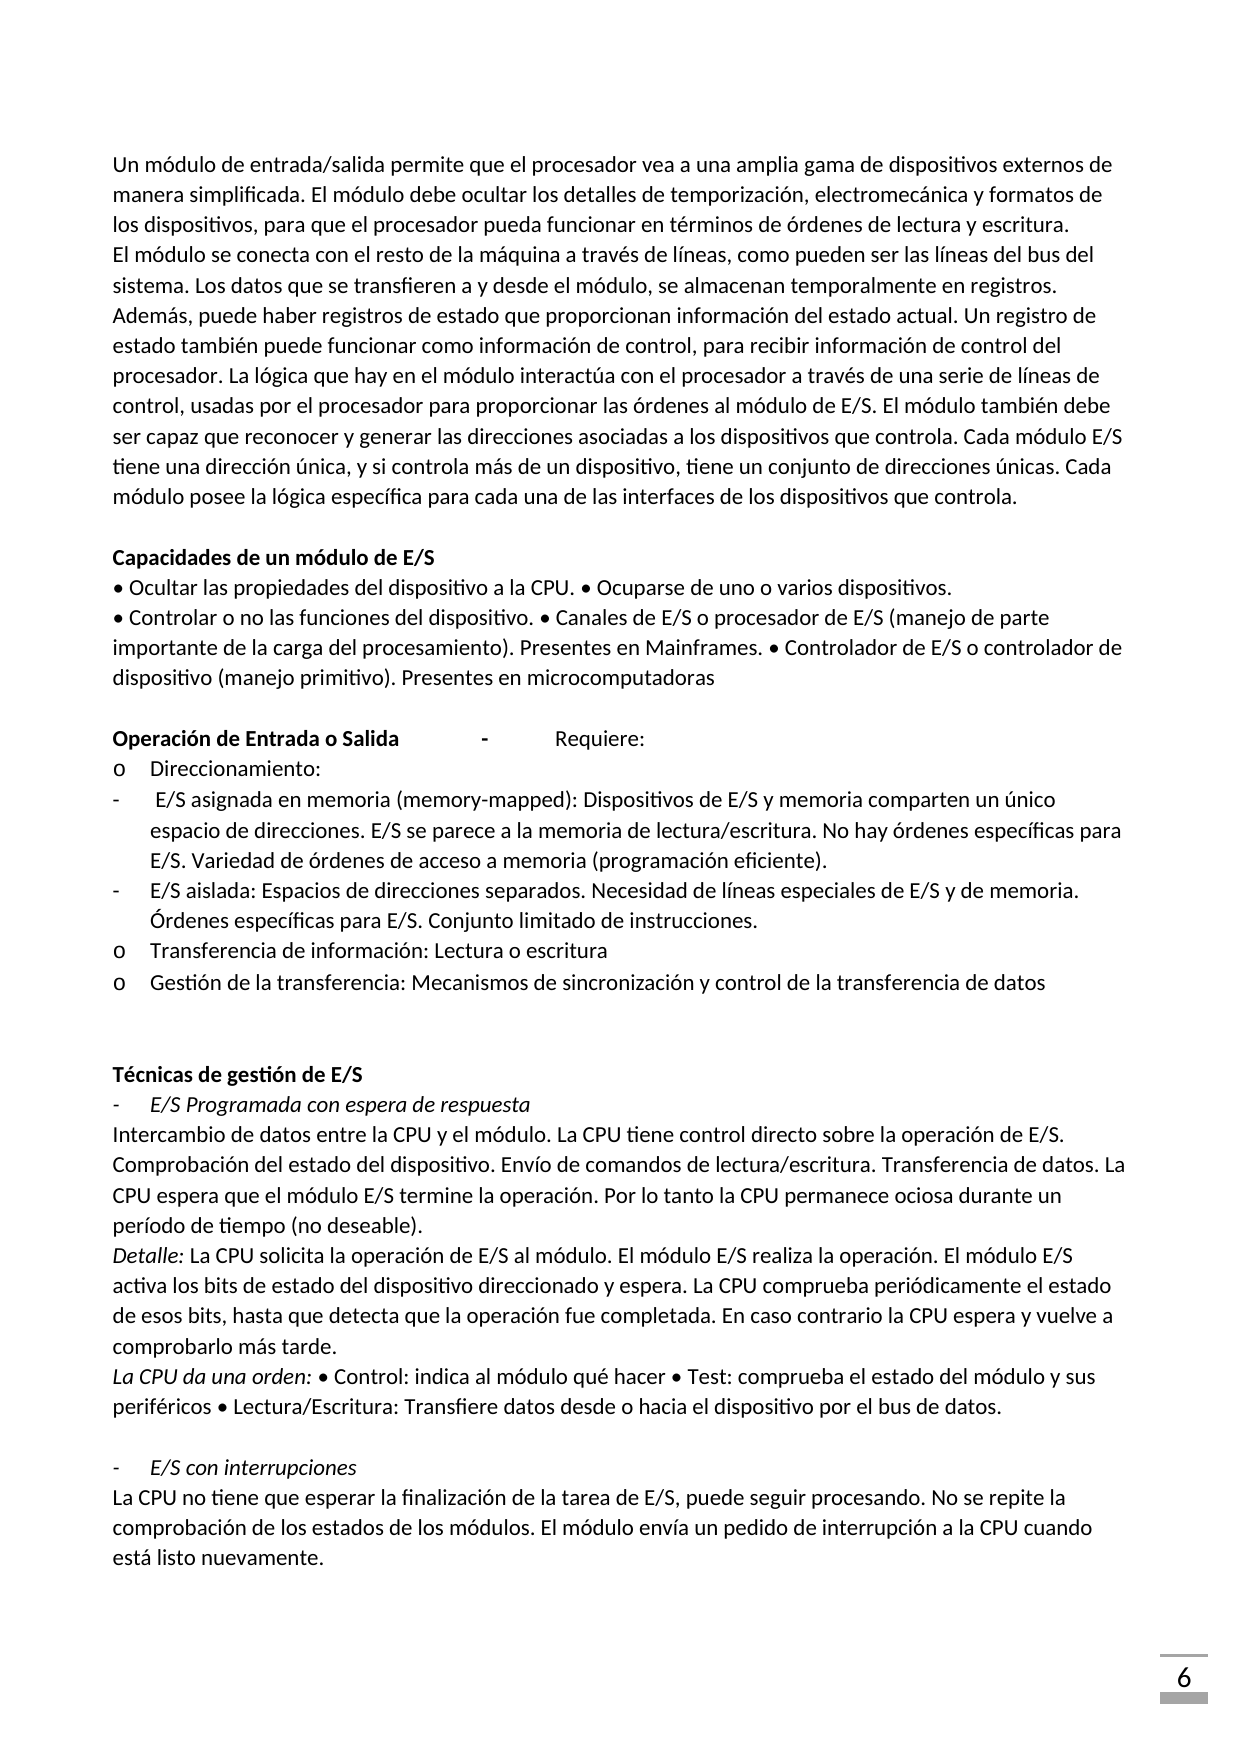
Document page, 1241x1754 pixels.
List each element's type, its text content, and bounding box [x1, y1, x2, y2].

list E/S Programada con espera de respuesta [112, 1090, 1128, 1118]
text Un módulo de entrada/salida permite que el procesador vea a una amplia gama de dispositivos externos de manera simplificada. El módulo debe ocultar los detalles de temporización, electromecánica y formatos de los dispositivos, para que el procesador pueda funcionar en términos de órdenes de lectura y escritura. [112, 150, 1128, 238]
text Capacidades de un módulo de E/S [112, 543, 1128, 571]
list E/S aislada: Espacios de direcciones separados. Necesidad de líneas especiales de E/S y de memoria. Órdenes específicas para E/S. Conjunto limitado de instrucciones. [112, 876, 1128, 934]
text Técnicas de gestión de E/S [112, 1060, 1128, 1088]
text El módulo se conecta con el resto de la máquina a través de líneas, como pueden ser las líneas del bus del sistema. Los datos que se transfieren a y desde el módulo, se almacenan temporalmente en registros. Además, puede haber registros de estado que proporcionan información del estado actual. Un registro de estado también puede funcionar como información de control, para recibir información de control del procesador. La lógica que hay en el módulo interactúa con el procesador a través de una serie de líneas de control, usadas por el procesador para proporcionar las órdenes al módulo de E/S. El módulo también debe ser capaz que reconocer y generar las direcciones asociadas a los dispositivos que controla. Cada módulo E/S tiene una dirección única, y si controla más de un dispositivo, tiene un conjunto de direcciones únicas. Cada módulo posee la lógica específica para cada una de las interfaces de los dispositivos que controla. [112, 241, 1128, 510]
text • Controlar o no las funciones del dispositivo. • Canales de E/S o procesador de E/S (manejo de parte importante de la carga del procesamiento). Presentes en Mainframes. • Controlador de E/S o controlador de dispositivo (manejo primitivo). Presentes en microcomputadoras [112, 603, 1128, 692]
list E/S asignada en memoria (memory-mapped): Dispositivos de E/S y memoria comparten un único espacio de direcciones. E/S se parece a la memoria de lectura/escritura. No hay órdenes específicas para E/S. Variedad de órdenes de acceso a memoria (programación eficiente). [112, 786, 1128, 874]
text Operación de Entrada o Salida - Requiere: [112, 724, 1128, 752]
list Gestión de la transferencia: Mecanismos de sincronización y control de la transferencia de datos [112, 968, 1128, 997]
text La CPU da una orden: • Control: indica al módulo qué hacer • Test: comprueba el estado del módulo y sus periféricos • Lectura/Escritura: Transfiere datos desde o hacia el dispositivo por el bus de datos. [112, 1362, 1128, 1420]
list Transferencia de información: Lectura o escritura [112, 937, 1128, 966]
text • Ocultar las propiedades del dispositivo a la CPU. • Ocuparse de uno o varios dispositivos. [112, 573, 1128, 601]
text Detalle: La CPU solicita la operación de E/S al módulo. El módulo E/S realiza la operación. El módulo E/S activa los bits de estado del dispositivo direccionado y espera. La CPU comprueba periódicamente el estado de esos bits, hasta que detecta que la operación fue completada. En caso contrario la CPU espera y vuelve a comprobarlo más tarde. [112, 1241, 1128, 1360]
list Direccionamiento: [112, 754, 1128, 783]
text La CPU no tiene que esperar la finalización de la tarea de E/S, puede seguir procesando. No se repite la comprobación de los estados de los módulos. El módulo envía un pedido de interrupción a la CPU cuando está listo nuevamente. [112, 1483, 1128, 1571]
text Intercambio de datos entre la CPU y el módulo. La CPU tiene control directo sobre la operación de E/S. Comprobación del estado del dispositivo. Envío de comandos de lectura/escritura. Transferencia de datos. La CPU espera que el módulo E/S termine la operación. Por lo tanto la CPU permanece ociosa durante un período de tiempo (no deseable). [112, 1120, 1128, 1239]
list E/S con interrupciones [112, 1453, 1128, 1481]
